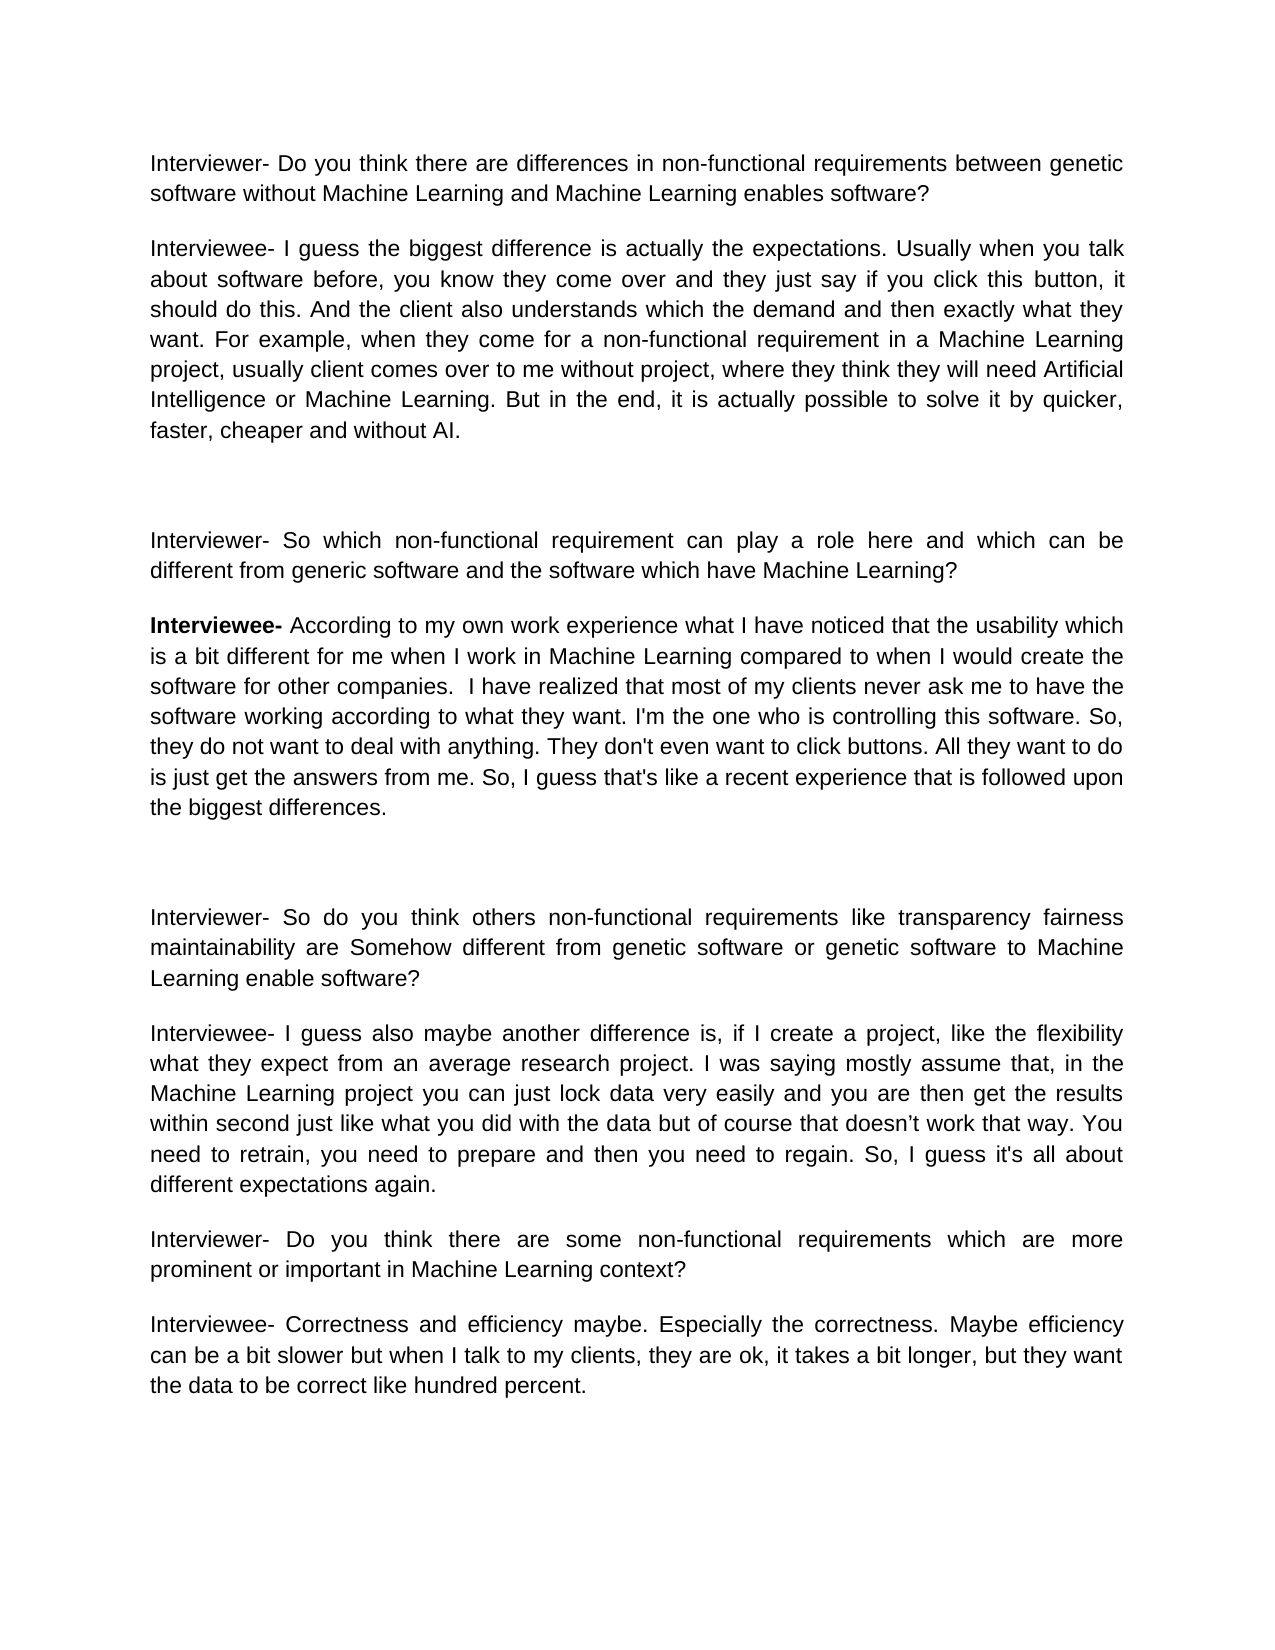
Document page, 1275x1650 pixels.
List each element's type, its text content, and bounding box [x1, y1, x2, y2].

text Interviewee- According to my own work experience what I have noticed that the usability which is a bit different for me when I work in Machine Learning compared to when I would create the software for other companies. I have realized that most of my clients never ask me to have the software working according to what they want. I'm the one who is controlling this software. So, they do not want to deal with anything. They don't even want to click buttons. All they want to do is just get the answers from me. So, I guess that's like a recent experience that is followed upon the biggest differences. [150, 612, 1125, 820]
text Interviewee- Correctness and efficiency maybe. Especially the correctness. Maybe efficiency can be a bit slower but when I talk to my clients, they are ok, it takes a bit longer, but they want the data to be correct like hundred percent. [150, 1311, 1125, 1398]
text Interviewee- I guess the biggest difference is actually the expectations. Usually when you talk about software before, you know they come over and they just say if you click this button, it should do this. And the client also understands which the demand and then exactly what they want. For example, when they come for a non-functional requirement in a Machine Learning project, usually client comes over to me without project, where they think they will need Artificial Intelligence or Machine Learning. But in the end, it is actually possible to solve it by quicker, faster, cheaper and without AI. [150, 235, 1125, 443]
text Interviewer- So do you think others non-functional requirements like transparency fairness maintainability are Somehow different from genetic software or genetic software to Machine Learning enable software? [150, 904, 1125, 991]
text Interviewer- Do you think there are differences in non-functional requirements between genetic software without Machine Learning and Machine Learning enables software? [150, 150, 1125, 207]
text Interviewer- Do you think there are some non-functional requirements which are more prominent or important in Machine Learning context? [150, 1226, 1125, 1283]
text Interviewer- So which non-functional requirement can play a role here and which can be different from generic software and the software which have Machine Learning? [150, 527, 1125, 584]
text Interviewee- I guess also maybe another difference is, if I create a project, like the flexibility what they expect from an average research project. I was saying mostly assume that, in the Machine Learning project you can just lock data very easily and you are then get the results within second just like what you did with the data but of course that doesn’t work that way. You need to retrain, you need to prepare and then you need to regain. So, I guess it's all about different expectations again. [150, 1020, 1125, 1197]
